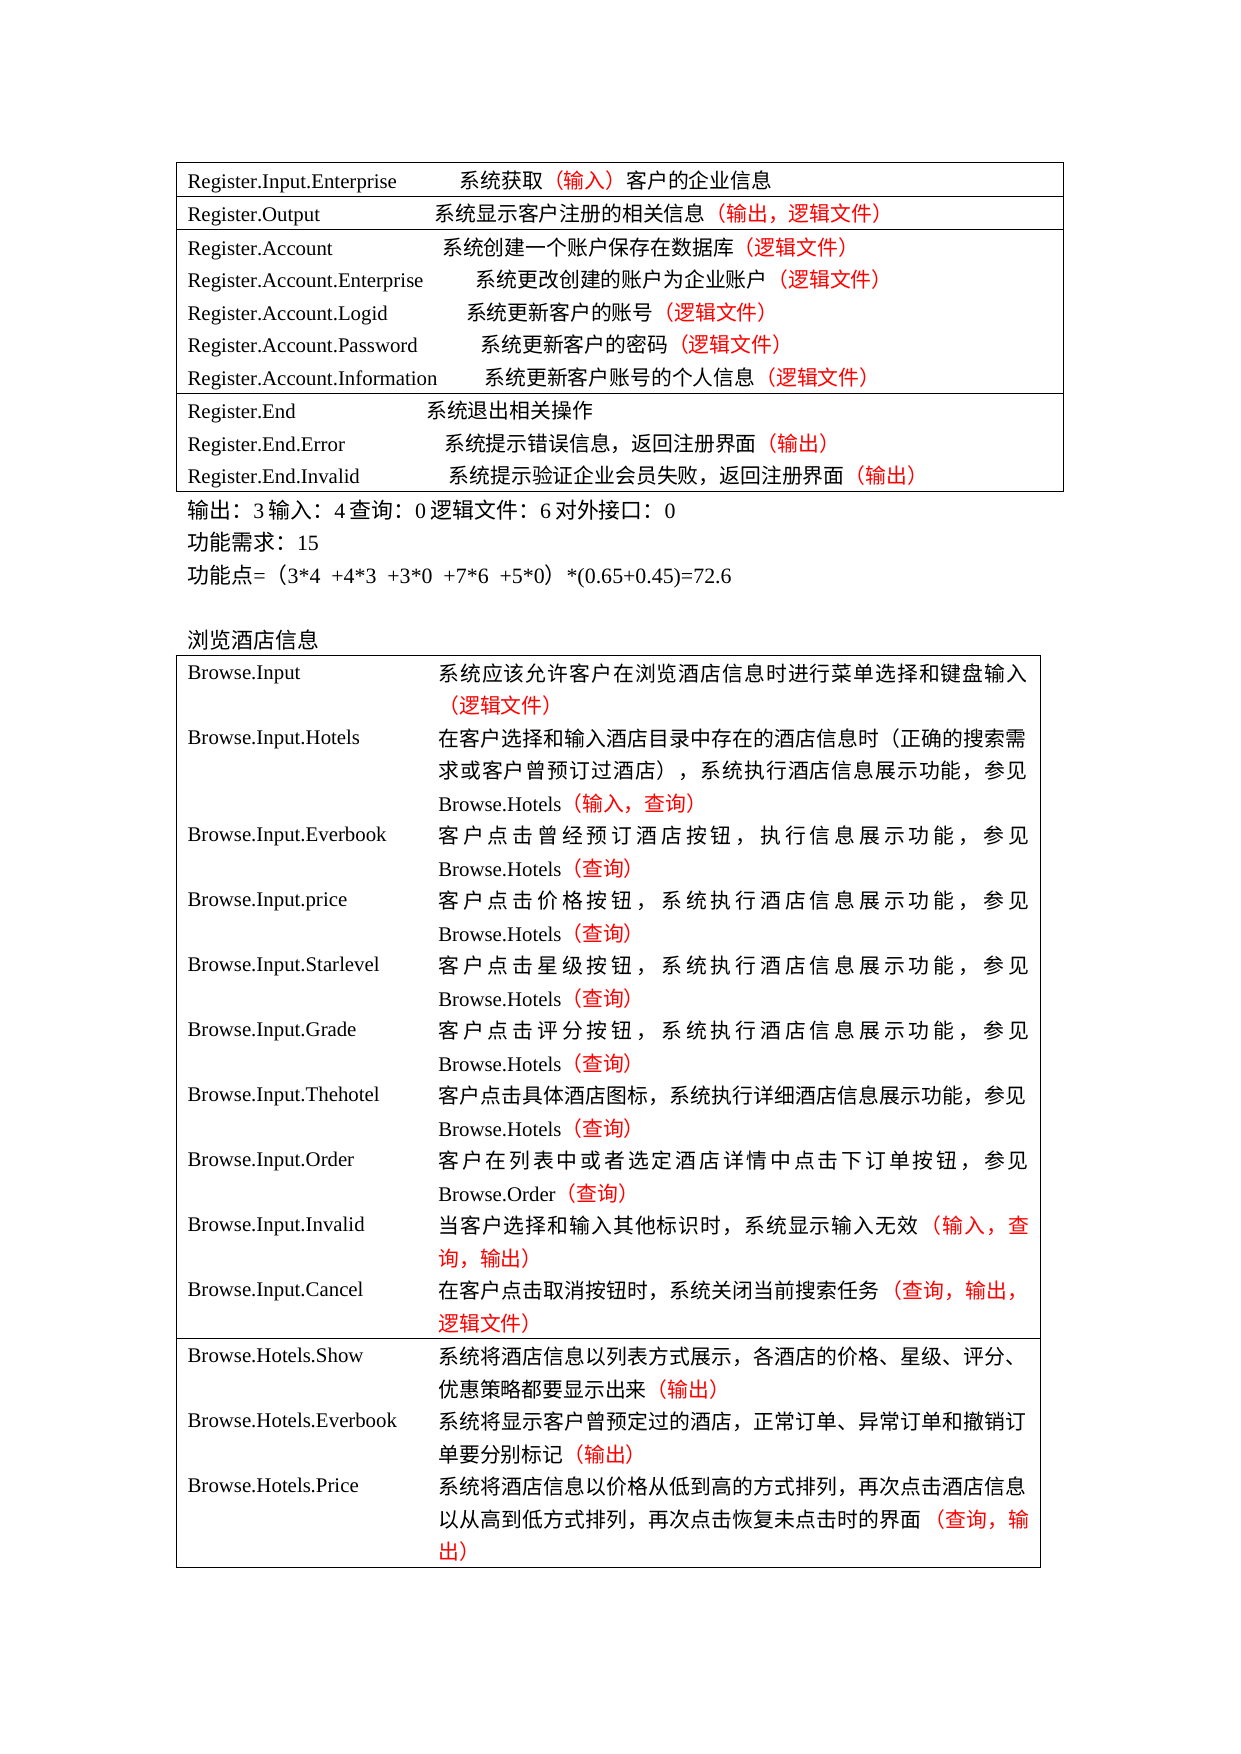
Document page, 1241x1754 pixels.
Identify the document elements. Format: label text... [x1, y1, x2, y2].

text 输出：3输入：4查询：0逻辑文件：6对外接口：0 [187, 492, 1053, 525]
table_cell Register.Input 系统获取（输入）客户的注册信息 Register.Input.Enterprise 系统获取（输入）客户的企业信息 [177, 163, 1063, 196]
text 功能点=（3*4 +4*3 +3*0 +7*6 +5*0）*(0.65+0.45)=72.6 [187, 557, 1053, 590]
table_header 系统应该允许客户在浏览酒店信息时进行菜单选择和键盘输入（逻辑文件） 在客户选择和输入酒店目录中存在的酒店信息时（正确的搜索需求或客户曾预订过酒店），系统执行酒店信息展示功能，参见Browse.Hotels（输入，查询） 客户点击曾经预订酒店按钮，执行信息展示功能，参见Browse.Hotels（查询） 客户点击价格按钮，系统执行酒店信息展示功能，参见Browse.Hotels（查询） 客户点击星级按钮，系统执行酒店信息展示功能，参见Browse.Hotels（查询） 客户点击评分按钮，系统执行酒店信息展示功能，参见Browse.Hotels（查询） 客户点击具体酒店图标，系统执行详细酒店信息展示功能，参见Browse.Hotels（查询） 客户在列表中或者选定酒店详情中点击下订单按钮，参见Browse.Order（查询） 当客户选择和输入其他标识时，系统显示输入无效（输入，查询，输出） 在客户点击取消按钮时，系统关闭当前搜索任务（查询，输出，逻辑文件） [427, 656, 1040, 1338]
text 功能需求：15 [187, 525, 1053, 557]
table_cell Browse.Hotels.Show Browse.Hotels.Everbook Browse.Hotels.Price Browse.Hotels.Starlevel Browse.Hotels.Grade Browse.Hotels.Thehotel [177, 1339, 427, 1567]
table_cell Register.Output 系统显示客户注册的相关信息（输出，逻辑文件） [177, 197, 1063, 229]
table_cell Register.End 系统退出相关操作 Register.End.Error 系统提示错误信息，返回注册界面（输出） Register.End.Invalid 系统提示验证企业会员失败，返回注册界面（输出） [177, 394, 1063, 491]
table_header Browse.Input Browse.Input.Hotels Browse.Input.Everbook Browse.Input.price Browse.Input.Starlevel Browse.Input.Grade Browse.Input.Thehotel Browse.Input.Order Browse.Input.Invalid Browse.Input.Cancel [177, 656, 427, 1338]
table_cell Register.Account 系统创建一个账户保存在数据库（逻辑文件） Register.Account.Enterprise 系统更改创建的账户为企业账户（逻辑文件） Register.Account.Logid 系统更新客户的账号（逻辑文件） Register.Account.Password 系统更新客户的密码（逻辑文件） Register.Account.Information 系统更新客户账号的个人信息（逻辑文件） [177, 230, 1063, 393]
text 浏览酒店信息 [187, 622, 1053, 655]
